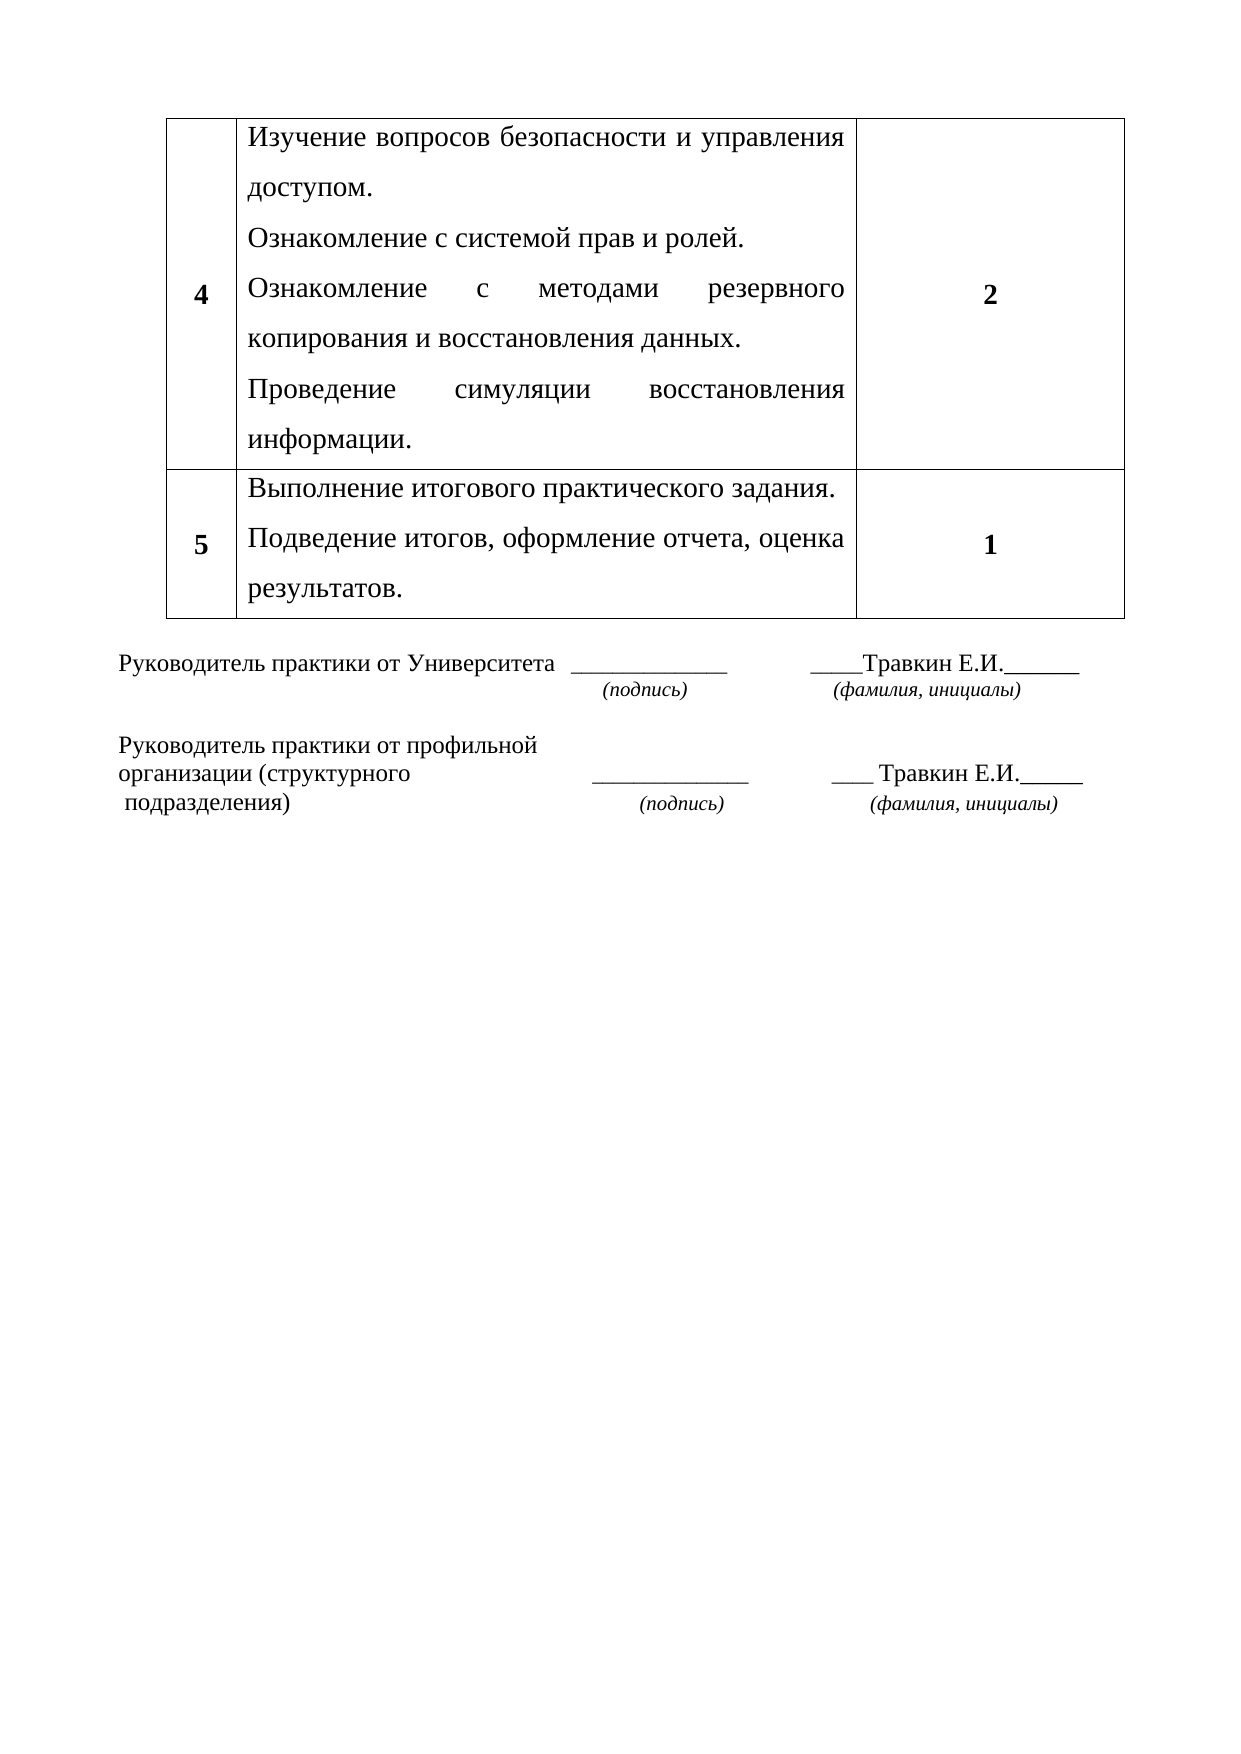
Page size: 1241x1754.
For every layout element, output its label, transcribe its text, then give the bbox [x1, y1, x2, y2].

table_cell 1 [857, 470, 1124, 618]
table_cell 2 [857, 119, 1124, 469]
table_cell Выполнение итогового практического задания. Подведение итогов, оформление отчета, оценка результатов. [237, 470, 856, 618]
text Руководитель практики от профильной [118, 730, 1196, 758]
text Руководитель практики от Университета _______________ _____Травкин Е.И.______ [118, 648, 1196, 677]
table_cell Изучение вопросов безопасности и управления доступом. Ознакомление с системой прав и ролей. Ознакомление с методами резервного копирования и восстановления данных. Проведение симуляции восстановления информации. [237, 119, 856, 469]
text (подпись) (фамилия, инициалы) [118, 677, 1196, 701]
table_cell 4 [167, 119, 236, 469]
text организации (структурного _______________ ____ Травкин Е.И._____ [118, 758, 1196, 787]
table_cell 5 [167, 470, 236, 618]
text подразделения) (подпись) (фамилия, инициалы) [118, 787, 1196, 816]
